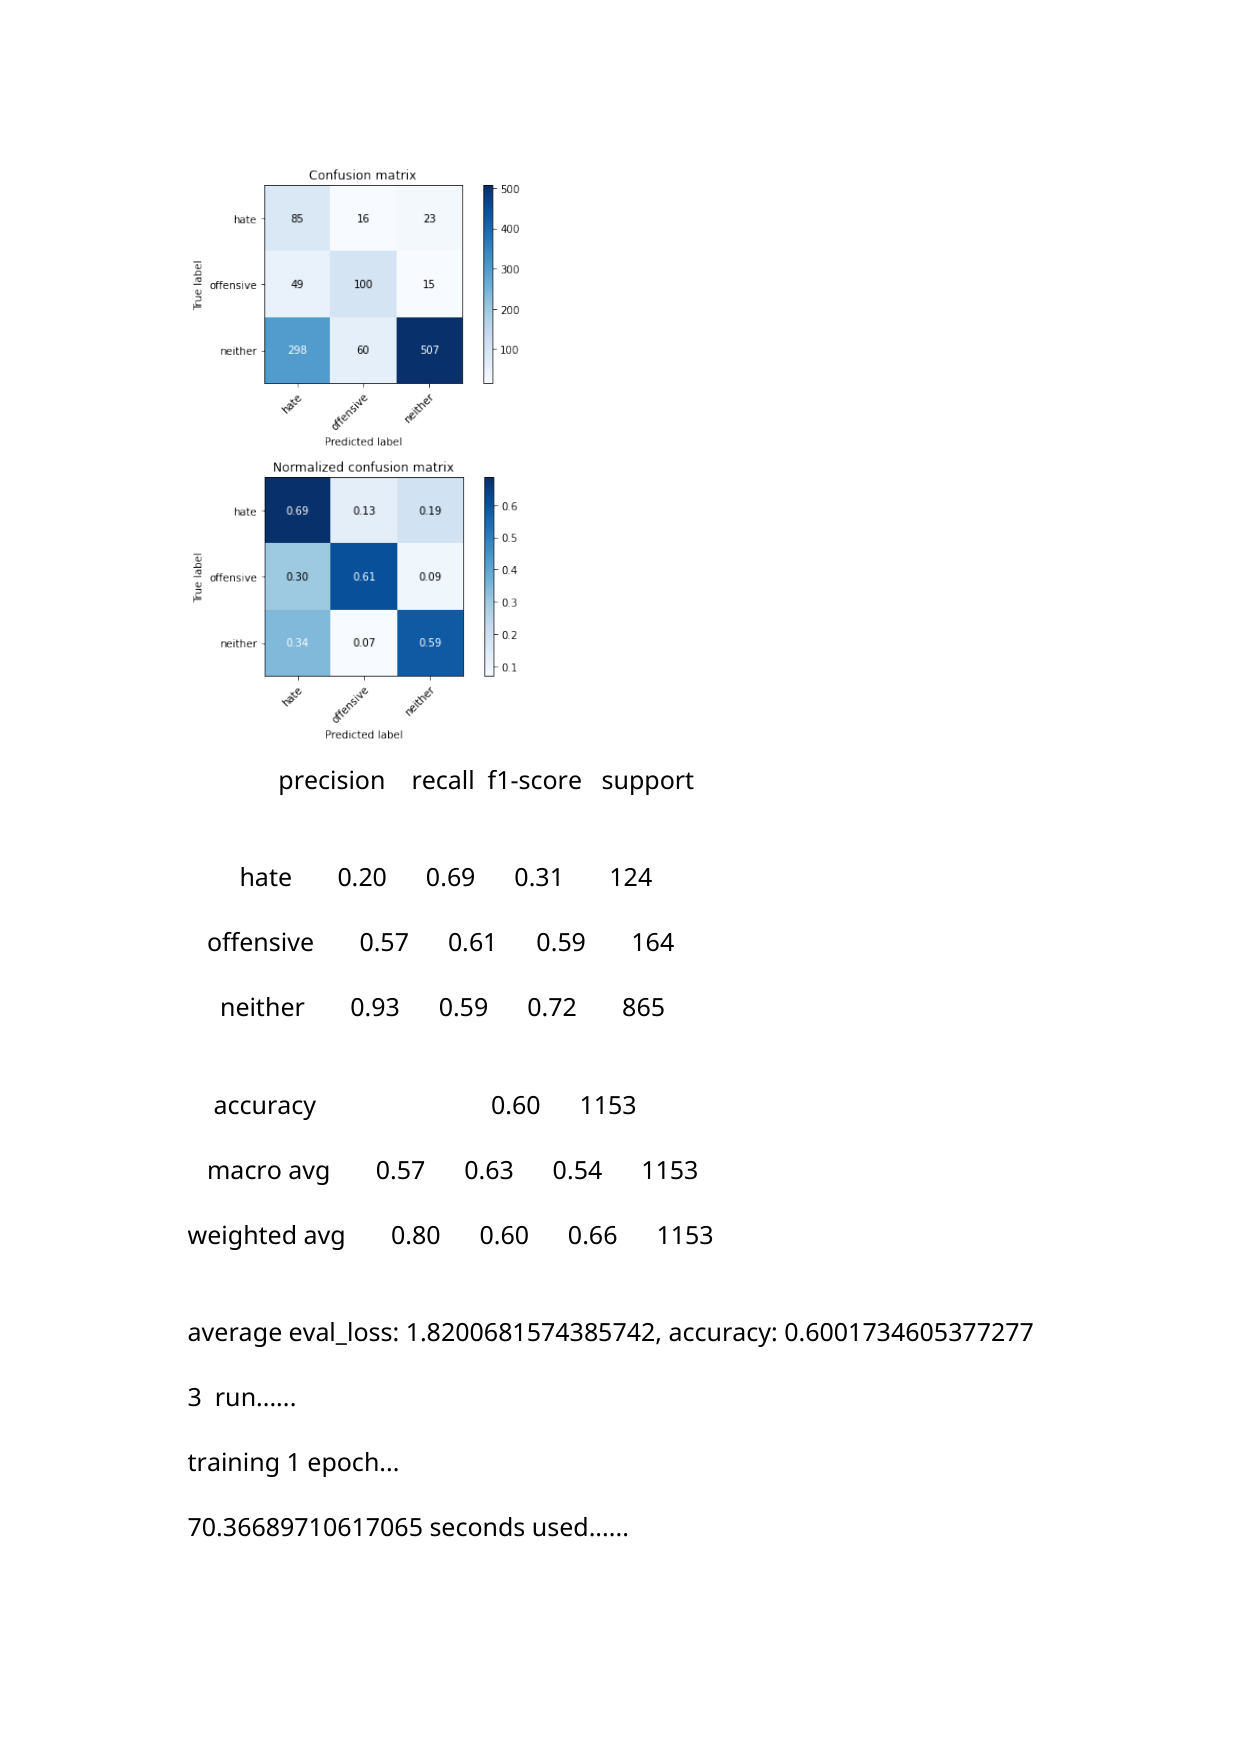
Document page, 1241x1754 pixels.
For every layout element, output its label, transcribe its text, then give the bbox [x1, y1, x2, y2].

picture [187, 162, 527, 454]
text macro avg 0.57 0.63 0.54 1153 [187, 1137, 1053, 1202]
text training 1 epoch... [187, 1429, 1053, 1494]
text offensive 0.57 0.61 0.59 164 [187, 909, 1053, 974]
text accuracy 0.60 1153 [187, 1072, 1053, 1137]
picture [187, 455, 525, 747]
text average eval_loss: 1.8200681574385742, accuracy: 0.6001734605377277 [187, 1299, 1053, 1364]
text hate 0.20 0.69 0.31 124 [187, 844, 1053, 909]
text precision recall f1-score support [187, 747, 1053, 812]
text neither 0.93 0.59 0.72 865 [187, 974, 1053, 1039]
text 70.36689710617065 seconds used...... [187, 1494, 1053, 1559]
text weighted avg 0.80 0.60 0.66 1153 [187, 1202, 1053, 1267]
text 3 run...... [187, 1364, 1053, 1429]
